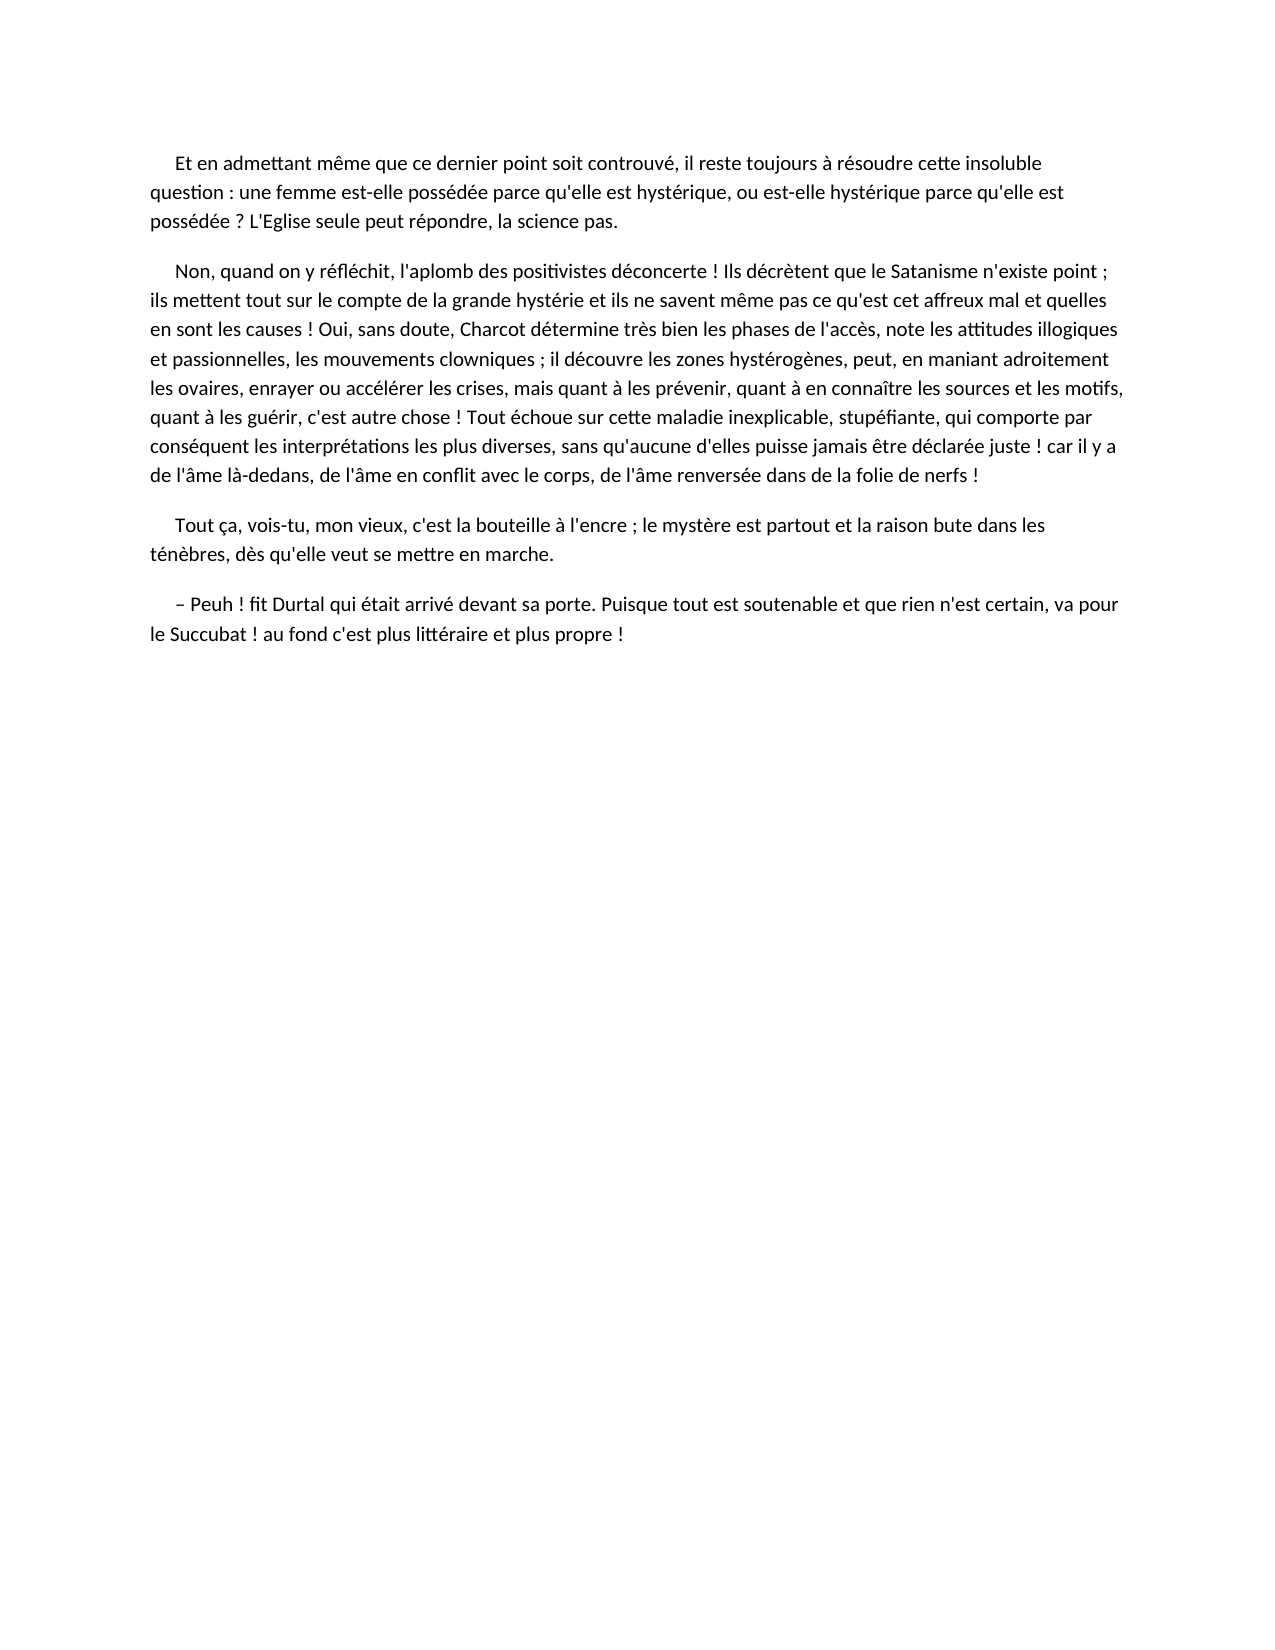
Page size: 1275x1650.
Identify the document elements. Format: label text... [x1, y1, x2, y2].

text Et en admettant même que ce dernier point soit controuvé, il reste toujours à résoudre cette insoluble question : une femme est-elle possédée parce qu'elle est hystérique, ou est-elle hystérique parce qu'elle est possédée ? L'Eglise seule peut répondre, la science pas. [150, 150, 1125, 234]
text – Peuh ! fit Durtal qui était arrivé devant sa porte. Puisque tout est soutenable et que rien n'est certain, va pour le Succubat ! au fond c'est plus littéraire et plus propre ! [150, 592, 1125, 646]
text Non, quand on y réfléchit, l'aplomb des positivistes déconcerte ! Ils décrètent que le Satanisme n'existe point ; ils mettent tout sur le compte de la grande hystérie et ils ne savent même pas ce qu'est cet affreux mal et quelles en sont les causes ! Oui, sans doute, Charcot détermine très bien les phases de l'accès, note les attitudes illogiques et passionnelles, les mouvements clowniques ; il découvre les zones hystérogènes, peut, en maniant adroitement les ovaires, enrayer ou accélérer les crises, mais quant à les prévenir, quant à en connaître les sources et les motifs, quant à les guérir, c'est autre chose ! Tout échoue sur cette maladie inexplicable, stupéfiante, qui comporte par conséquent les interprétations les plus diverses, sans qu'aucune d'elles puisse jamais être déclarée juste ! car il y a de l'âme là-dedans, de l'âme en conflit avec le corps, de l'âme renversée dans de la folie de nerfs ! [150, 258, 1125, 488]
text Tout ça, vois-tu, mon vieux, c'est la bouteille à l'encre ; le mystère est partout et la raison bute dans les ténèbres, dès qu'elle veut se mettre en marche. [150, 512, 1125, 567]
